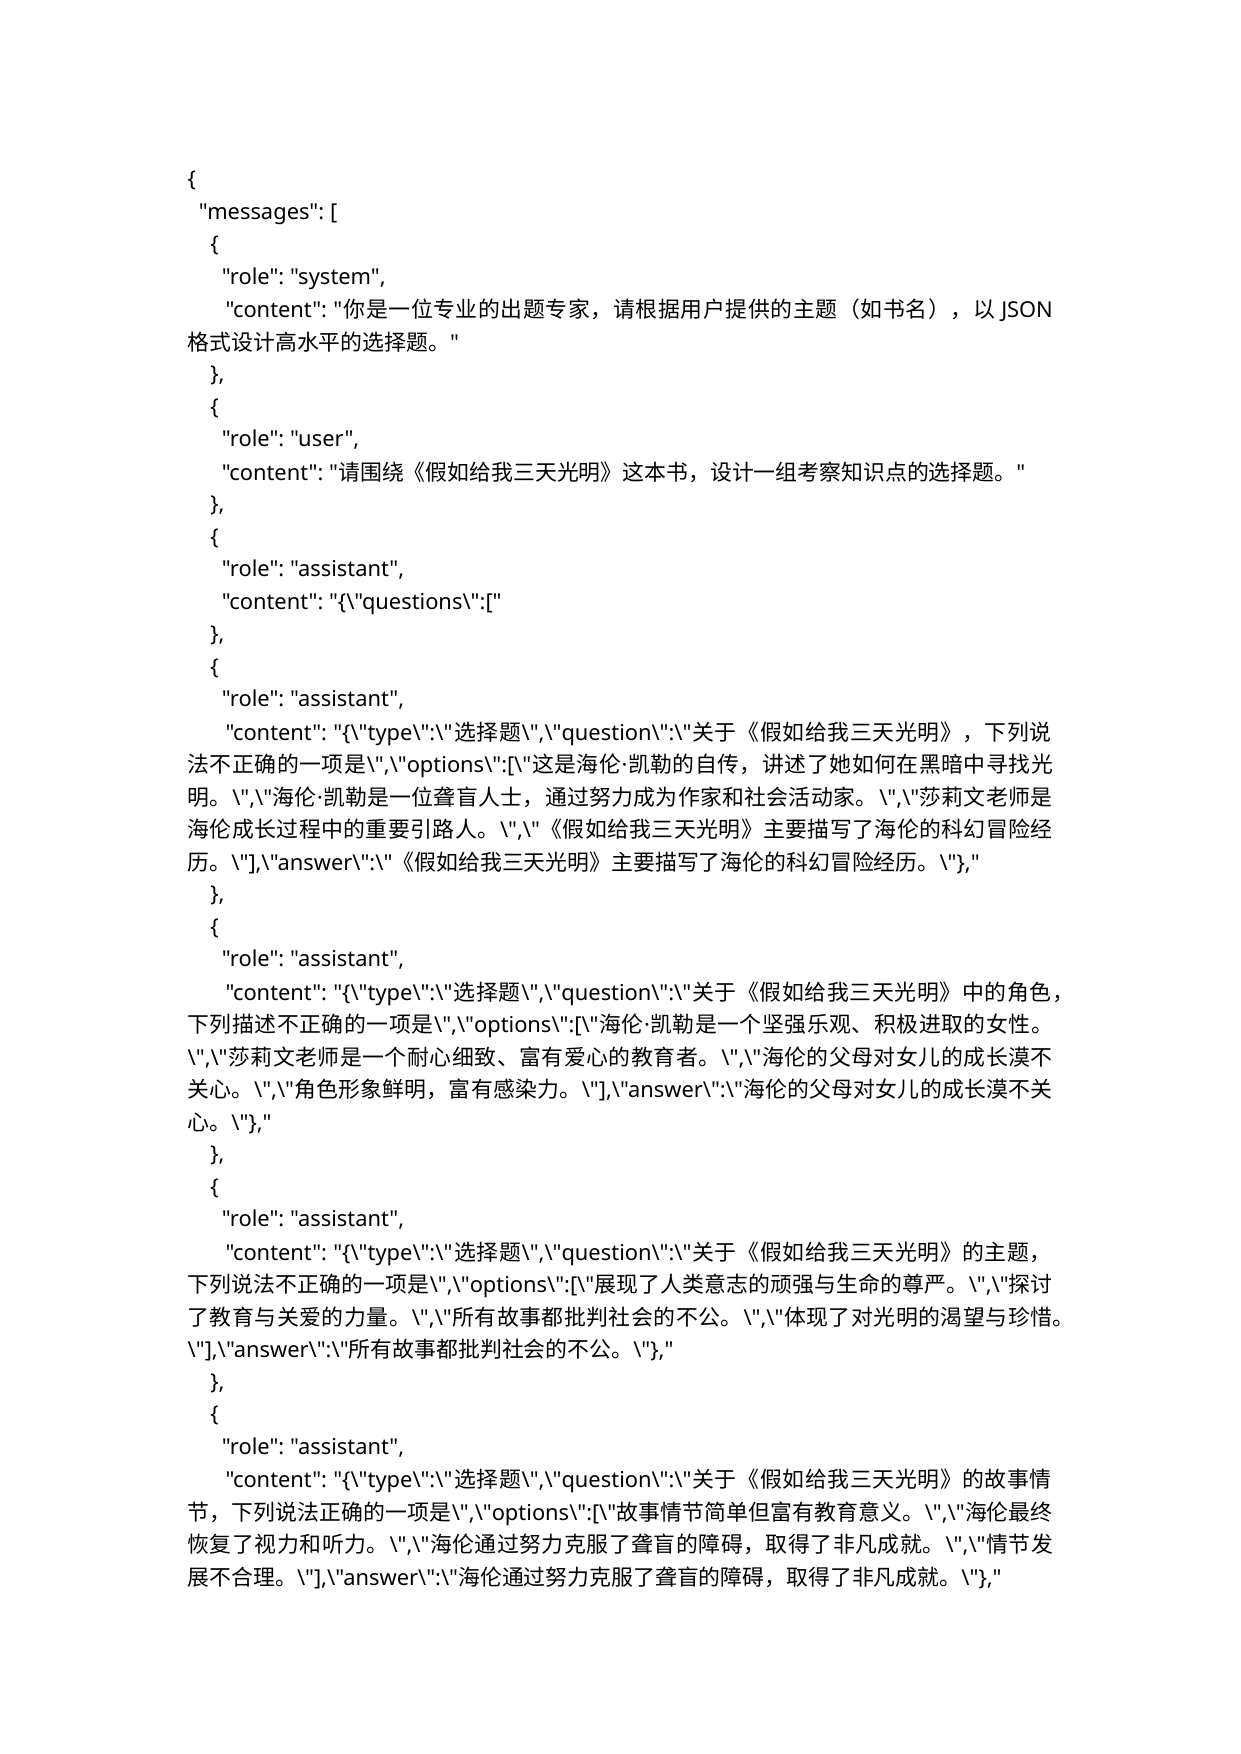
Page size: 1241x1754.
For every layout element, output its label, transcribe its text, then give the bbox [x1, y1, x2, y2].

text "role": "assistant", [187, 682, 1053, 714]
text }, [187, 877, 1053, 909]
text "role": "system", [187, 259, 1053, 292]
text }, [187, 1137, 1053, 1169]
text "content": "{\"type\":\"选择题\",\"question\":\"关于《假如给我三天光明》的主题，下列说法不正确的一项是\",\"options\":[\"展现了人类意志的顽强与生命的尊严。\",\"探讨了教育与关爱的力量。\",\"所有故事都批判社会的不公。\",\"体现了对光明的渴望与珍惜。\"],\"answer\":\"所有故事都批判社会的不公。\"}," [187, 1234, 1053, 1364]
text }, [187, 487, 1053, 519]
text }, [187, 357, 1053, 389]
text { [187, 389, 1053, 422]
text "content": "请围绕《假如给我三天光明》这本书，设计一组考察知识点的选择题。" [187, 454, 1053, 487]
text "content": "{\"type\":\"选择题\",\"question\":\"关于《假如给我三天光明》的故事情节，下列说法正确的一项是\",\"options\":[\"故事情节简单但富有教育意义。\",\"海伦最终恢复了视力和听力。\",\"海伦通过努力克服了聋盲的障碍，取得了非凡成就。\",\"情节发展不合理。\"],\"answer\":\"海伦通过努力克服了聋盲的障碍，取得了非凡成就。\"}," [187, 1462, 1053, 1592]
text { [187, 1397, 1053, 1429]
text "role": "assistant", [187, 942, 1053, 974]
text { [187, 649, 1053, 682]
text "content": "{\"type\":\"选择题\",\"question\":\"关于《假如给我三天光明》，下列说法不正确的一项是\",\"options\":[\"这是海伦·凯勒的自传，讲述了她如何在黑暗中寻找光明。\",\"海伦·凯勒是一位聋盲人士，通过努力成为作家和社会活动家。\",\"莎莉文老师是海伦成长过程中的重要引路人。\",\"《假如给我三天光明》主要描写了海伦的科幻冒险经历。\"],\"answer\":\"《假如给我三天光明》主要描写了海伦的科幻冒险经历。\"}," [187, 714, 1053, 877]
text "role": "assistant", [187, 552, 1053, 584]
text { [187, 519, 1053, 552]
text "role": "assistant", [187, 1429, 1053, 1462]
text "content": "你是一位专业的出题专家，请根据用户提供的主题（如书名），以JSON格式设计高水平的选择题。" [187, 292, 1053, 357]
text }, [187, 617, 1053, 649]
text "role": "assistant", [187, 1202, 1053, 1234]
text "content": "{\"type\":\"选择题\",\"question\":\"关于《假如给我三天光明》中的角色，下列描述不正确的一项是\",\"options\":[\"海伦·凯勒是一个坚强乐观、积极进取的女性。\",\"莎莉文老师是一个耐心细致、富有爱心的教育者。\",\"海伦的父母对女儿的成长漠不关心。\",\"角色形象鲜明，富有感染力。\"],\"answer\":\"海伦的父母对女儿的成长漠不关心。\"}," [187, 974, 1053, 1137]
text }, [187, 1364, 1053, 1397]
text "messages": [ [187, 194, 1053, 227]
text { [187, 162, 1053, 194]
text { [187, 1169, 1053, 1202]
text "content": "{\"questions\":[" [187, 584, 1053, 617]
text { [187, 909, 1053, 942]
text "role": "user", [187, 422, 1053, 454]
text { [187, 227, 1053, 259]
